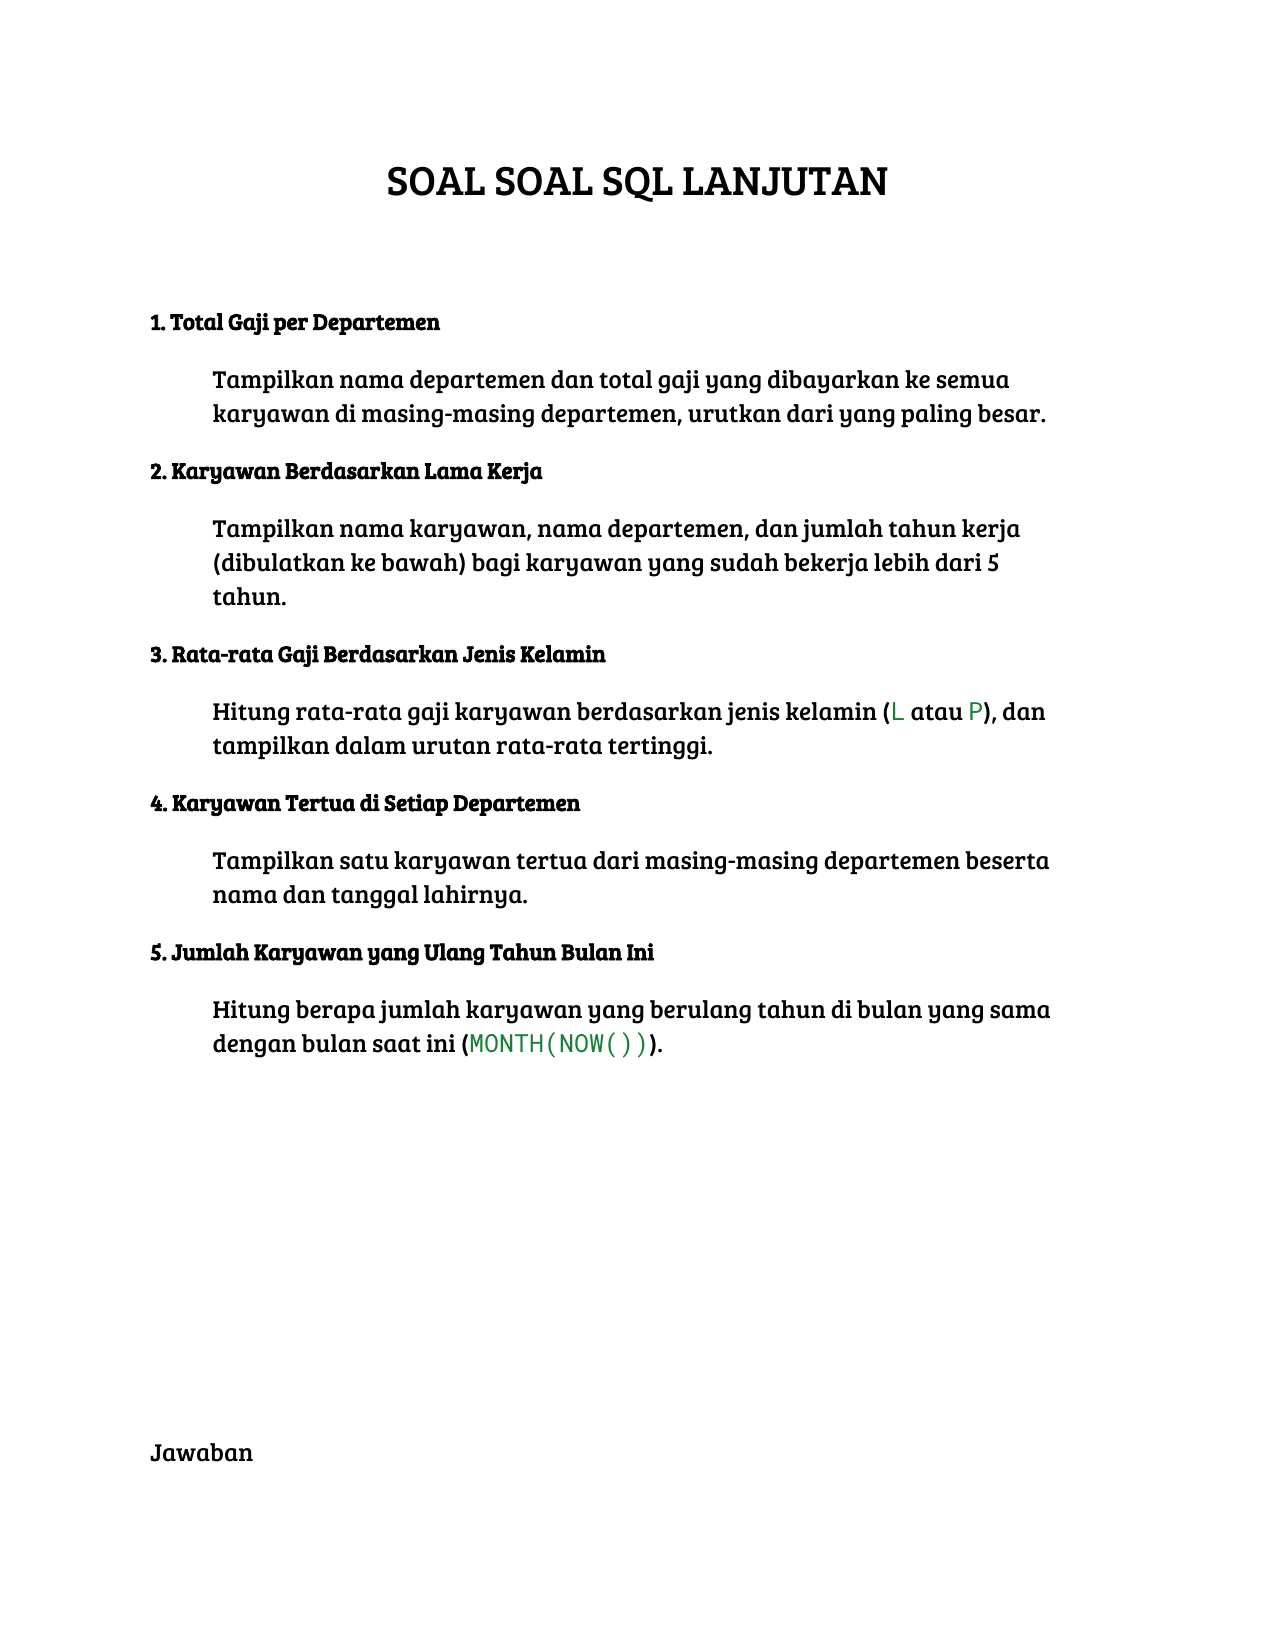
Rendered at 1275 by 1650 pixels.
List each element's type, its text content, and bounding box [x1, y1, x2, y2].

text Hitung berapa jumlah karyawan yang berulang tahun di bulan yang sama dengan bulan saat ini (MONTH(NOW())). [212, 991, 1062, 1059]
subtitle 3. Rata-rata Gaji Berdasarkan Jenis Kelamin [150, 637, 1125, 668]
subtitle 1. Total Gaji per Departemen [150, 305, 1125, 336]
text SOAL SOAL SQL LANJUTAN [150, 150, 1125, 207]
text Tampilkan nama departemen dan total gaji yang dibayarkan ke semua karyawan di masing-masing departemen, urutkan dari yang paling besar. [212, 361, 1062, 429]
text Tampilkan nama karyawan, nama departemen, dan jumlah tahun kerja (dibulatkan ke bawah) bagi karyawan yang sudah bekerja lebih dari 5 tahun. [212, 510, 1062, 612]
text Jawaban [150, 1435, 1125, 1469]
subtitle 4. Karyawan Tertua di Setiap Departemen [150, 786, 1125, 817]
text Hitung rata-rata gaji karyawan berdasarkan jenis kelamin (L atau P), dan tampilkan dalam urutan rata-rata tertinggi. [212, 693, 1062, 761]
subtitle 5. Jumlah Karyawan yang Ulang Tahun Bulan Ini [150, 935, 1125, 966]
text Tampilkan satu karyawan tertua dari masing-masing departemen beserta nama dan tanggal lahirnya. [212, 842, 1062, 910]
subtitle 2. Karyawan Berdasarkan Lama Kerja [150, 454, 1125, 485]
